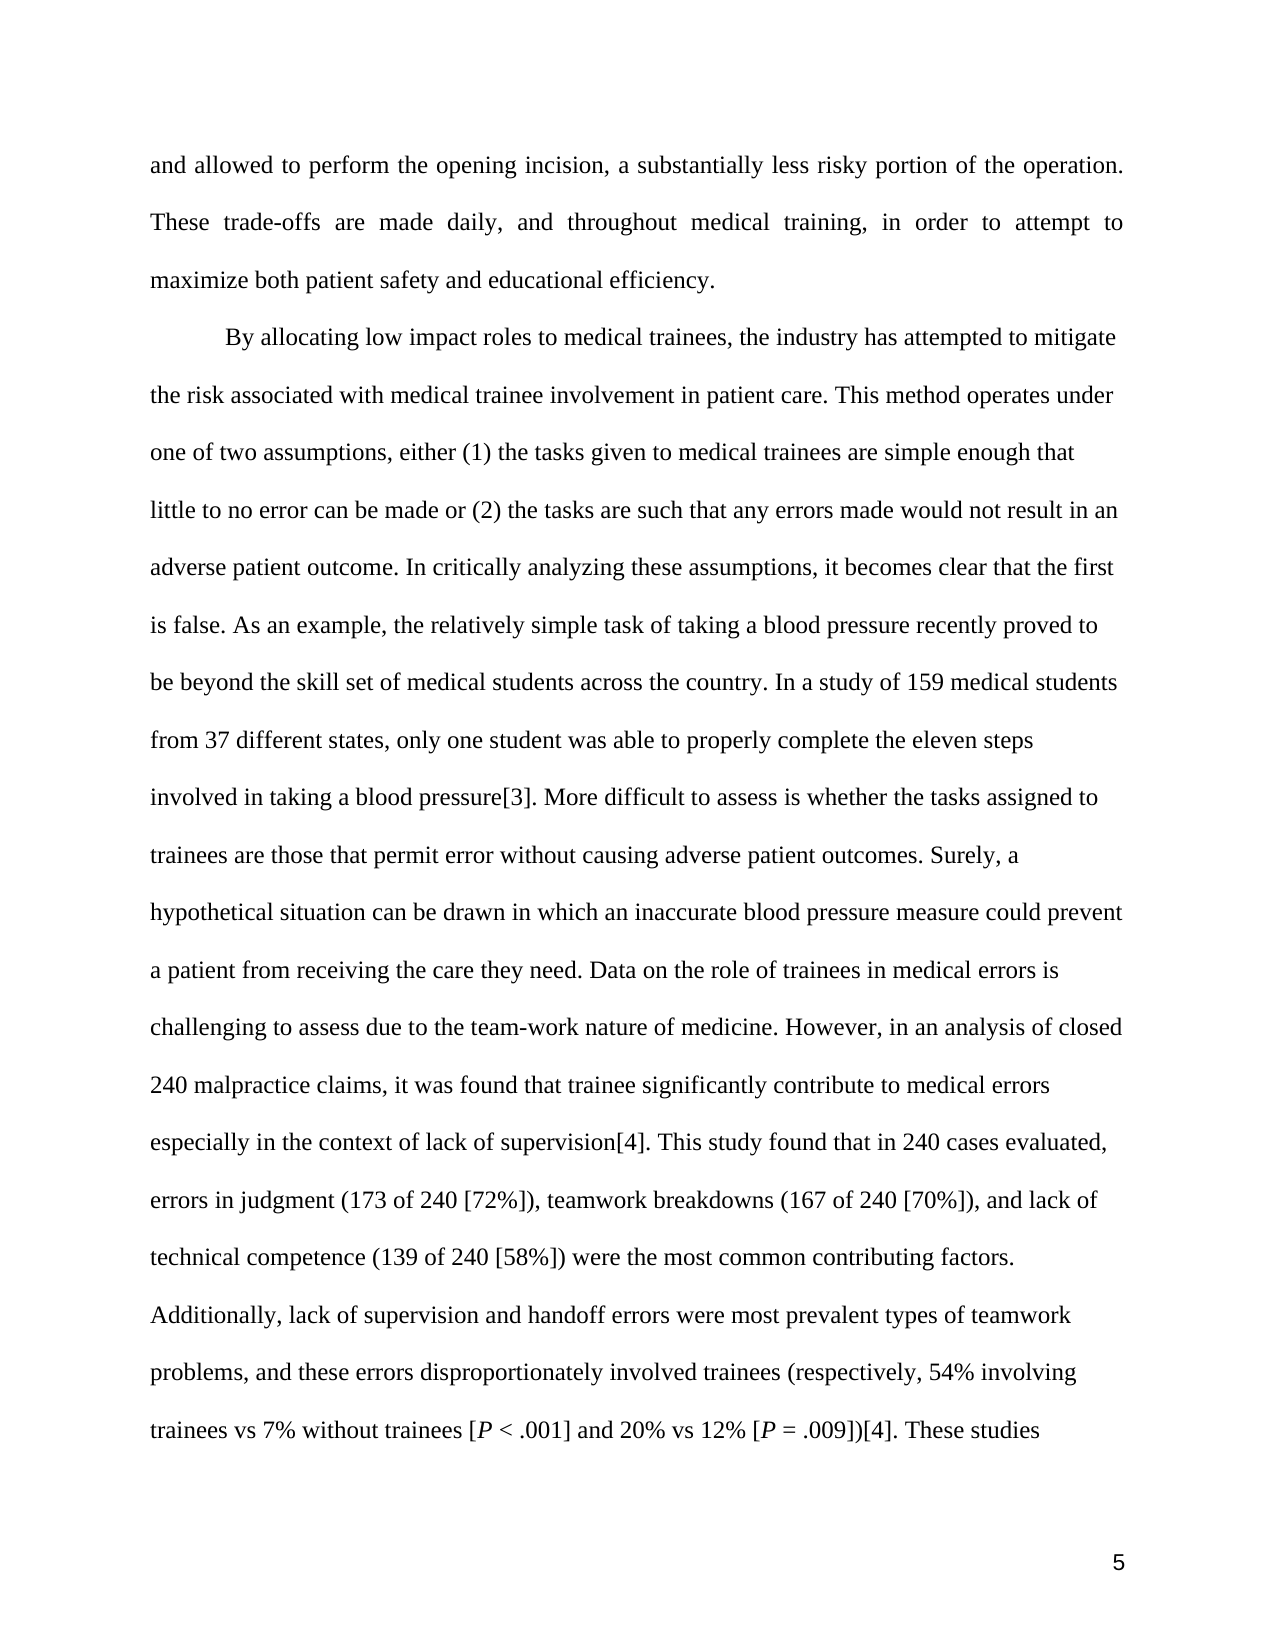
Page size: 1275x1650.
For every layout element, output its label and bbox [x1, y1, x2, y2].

text [150, 322, 1125, 1444]
text [150, 150, 1125, 294]
